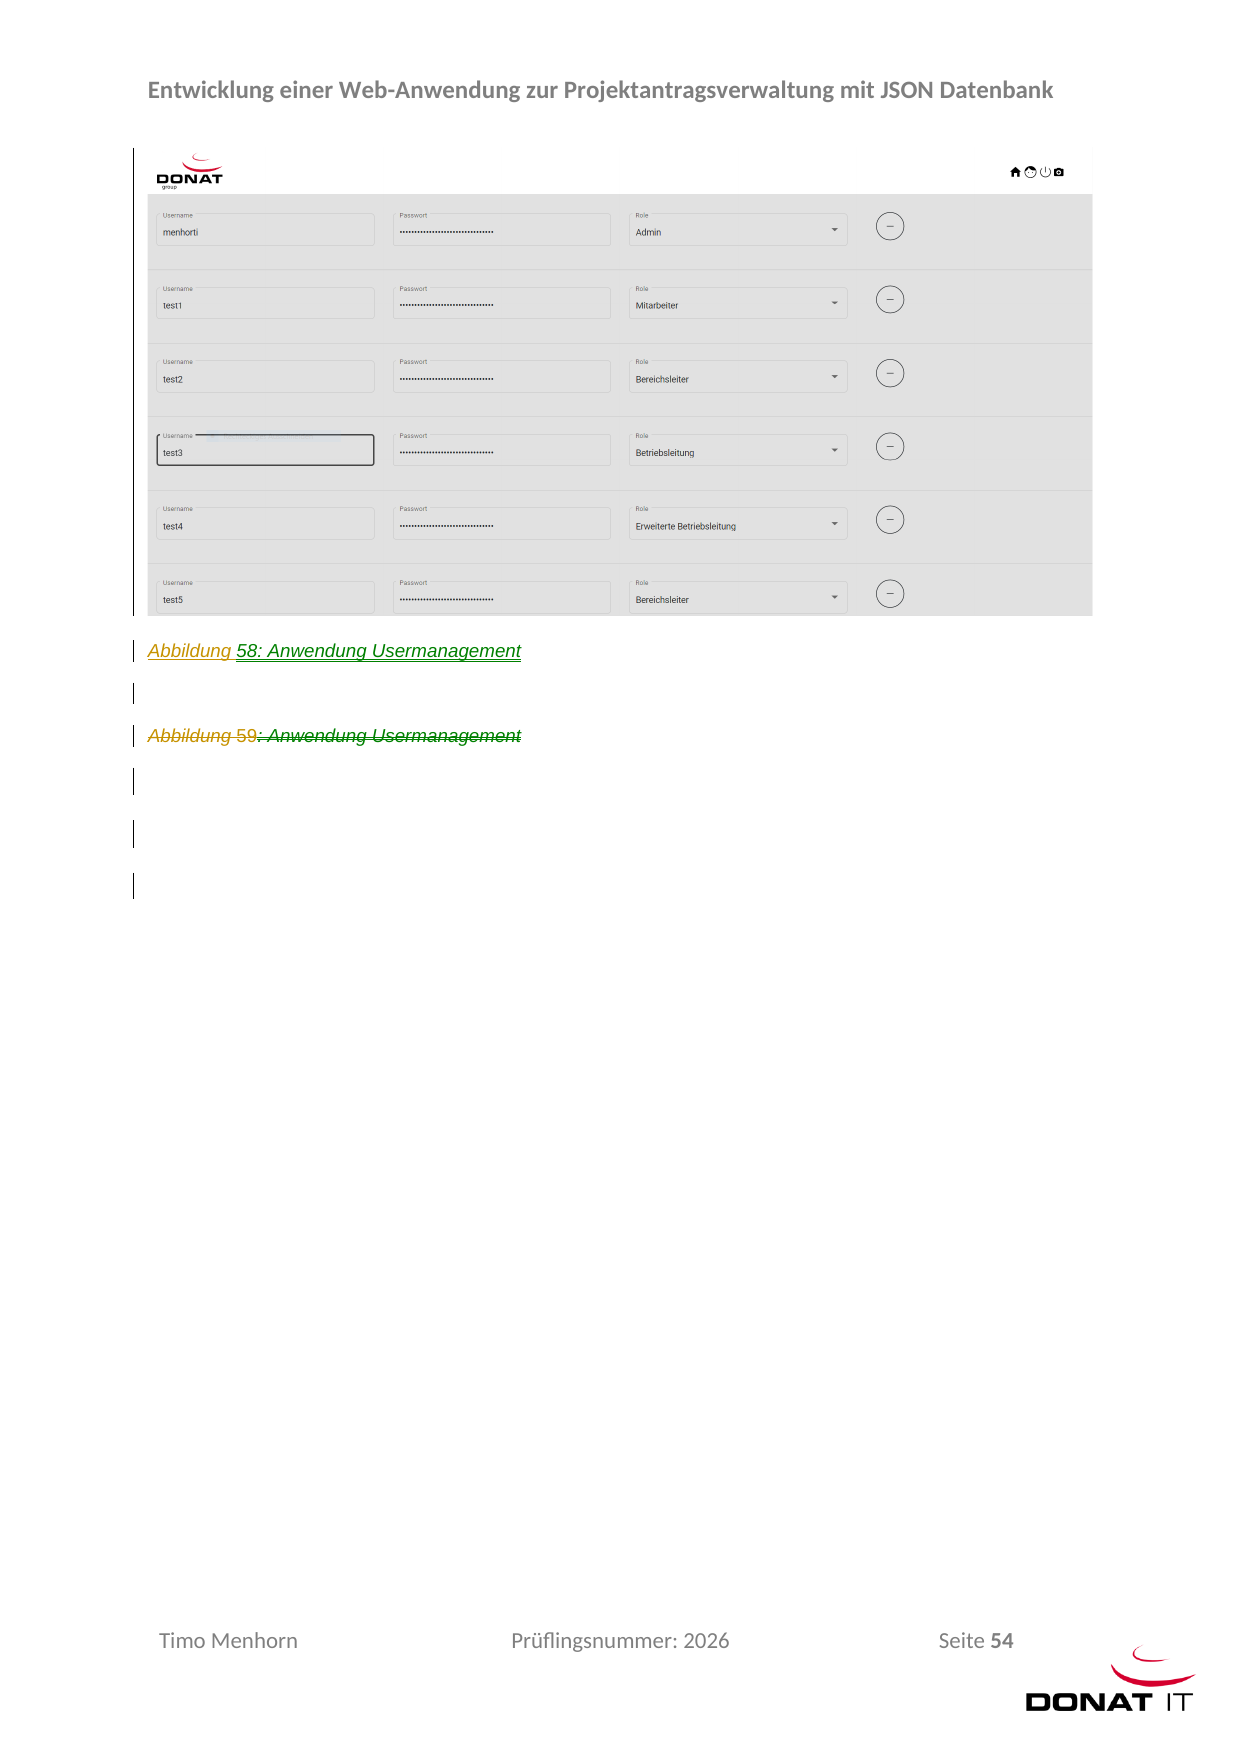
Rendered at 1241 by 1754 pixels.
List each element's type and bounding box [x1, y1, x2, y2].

picture [147, 147, 1093, 616]
picture [1014, 1617, 1205, 1733]
